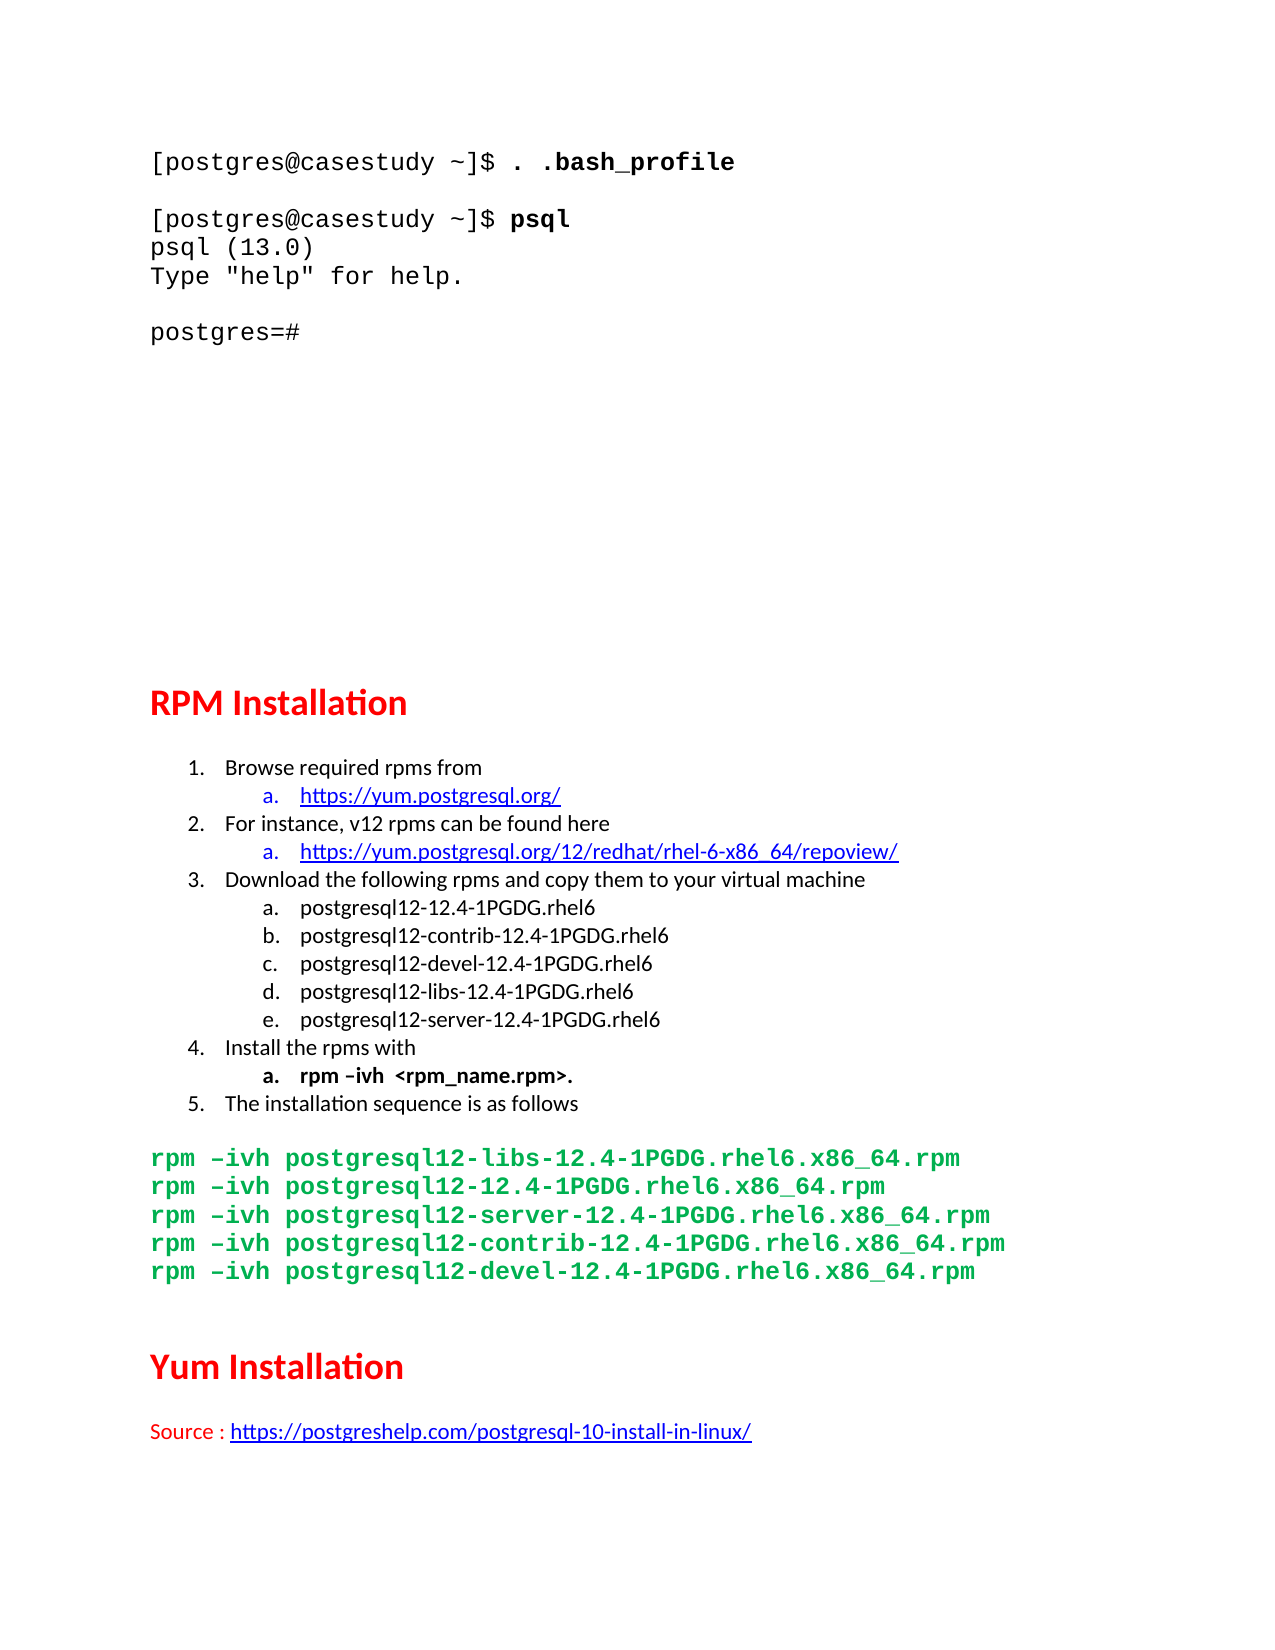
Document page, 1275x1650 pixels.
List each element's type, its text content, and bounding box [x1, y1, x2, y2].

text rpm –ivh postgresql12-devel-12.4-1PGDG.rhel6.x86_64.rpm [150, 1259, 1125, 1287]
text rpm –ivh postgresql12-server-12.4-1PGDG.rhel6.x86_64.rpm [150, 1202, 1125, 1231]
text Source : https://postgreshelp.com/postgresql-10-install-in-linux/ [150, 1417, 1125, 1445]
list Download the following rpms and copy them to your virtual machine [187, 865, 1125, 893]
list https://yum.postgresql.org/12/redhat/rhel-6-x86_64/repoview/ [262, 837, 1125, 865]
text rpm –ivh postgresql12-libs-12.4-1PGDG.rhel6.x86_64.rpm [150, 1146, 1125, 1174]
list postgresql12-devel-12.4-1PGDG.rhel6 [262, 949, 1125, 977]
text RPM Installation [150, 679, 1125, 725]
text Yum Installation [150, 1343, 1125, 1389]
list Browse required rpms from [187, 753, 1125, 781]
list postgresql12-server-12.4-1PGDG.rhel6 [262, 1005, 1125, 1033]
list postgresql12-contrib-12.4-1PGDG.rhel6 [262, 921, 1125, 949]
text psql (13.0) [150, 235, 1125, 263]
list postgresql12-12.4-1PGDG.rhel6 [262, 893, 1125, 921]
text rpm –ivh postgresql12-contrib-12.4-1PGDG.rhel6.x86_64.rpm [150, 1231, 1125, 1259]
text rpm –ivh postgresql12-12.4-1PGDG.rhel6.x86_64.rpm [150, 1174, 1125, 1202]
text [postgres@casestudy ~]$ . .bash_profile [150, 150, 1125, 178]
list For instance, v12 rpms can be found here [187, 809, 1125, 837]
list postgresql12-libs-12.4-1PGDG.rhel6 [262, 977, 1125, 1005]
list The installation sequence is as follows [187, 1089, 1125, 1117]
text Type "help" for help. [150, 263, 1125, 292]
list rpm –ivh <rpm_name.rpm>. [262, 1061, 1125, 1089]
text [postgres@casestudy ~]$ psql [150, 207, 1125, 235]
list Install the rpms with [187, 1033, 1125, 1061]
list https://yum.postgresql.org/ [262, 781, 1125, 809]
text postgres=# [150, 320, 1125, 348]
